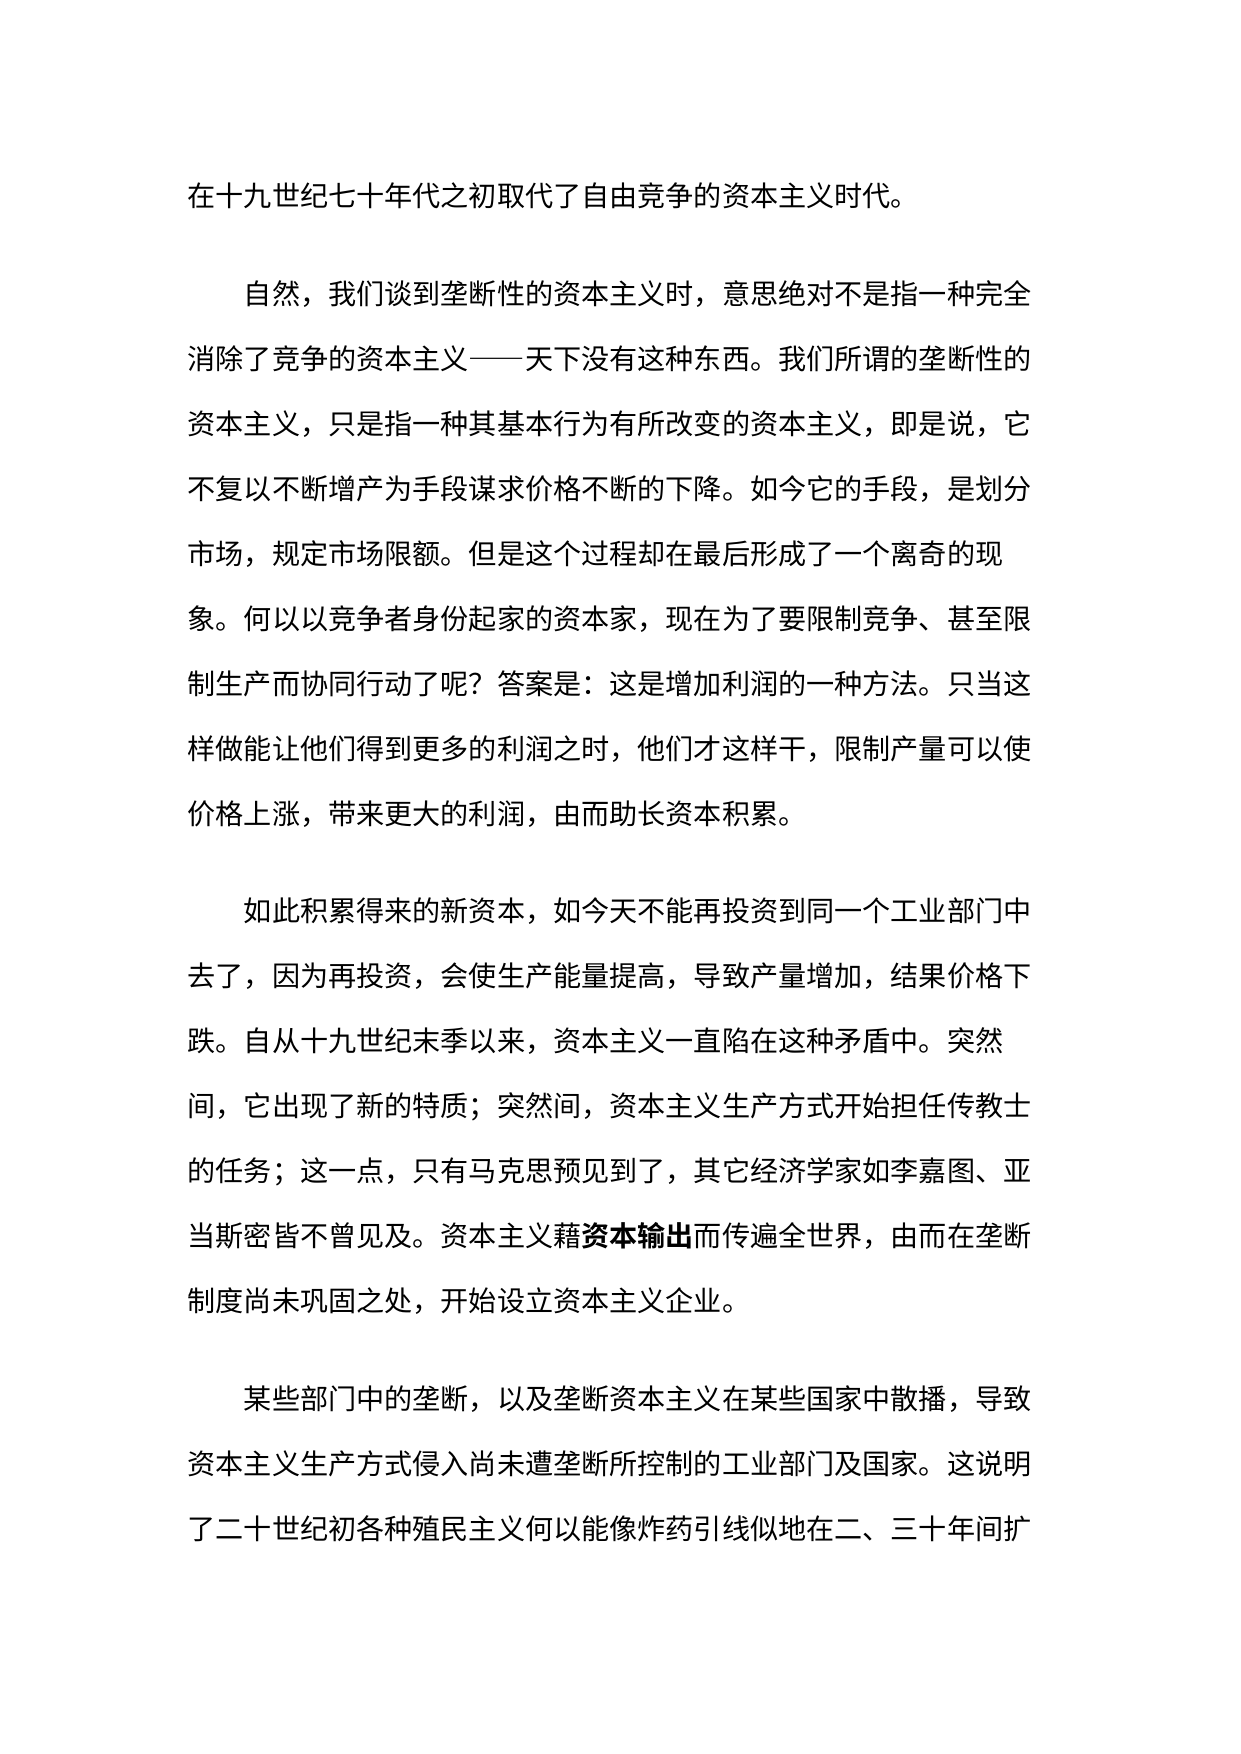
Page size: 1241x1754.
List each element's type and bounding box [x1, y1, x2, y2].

text [187, 162, 1053, 1559]
